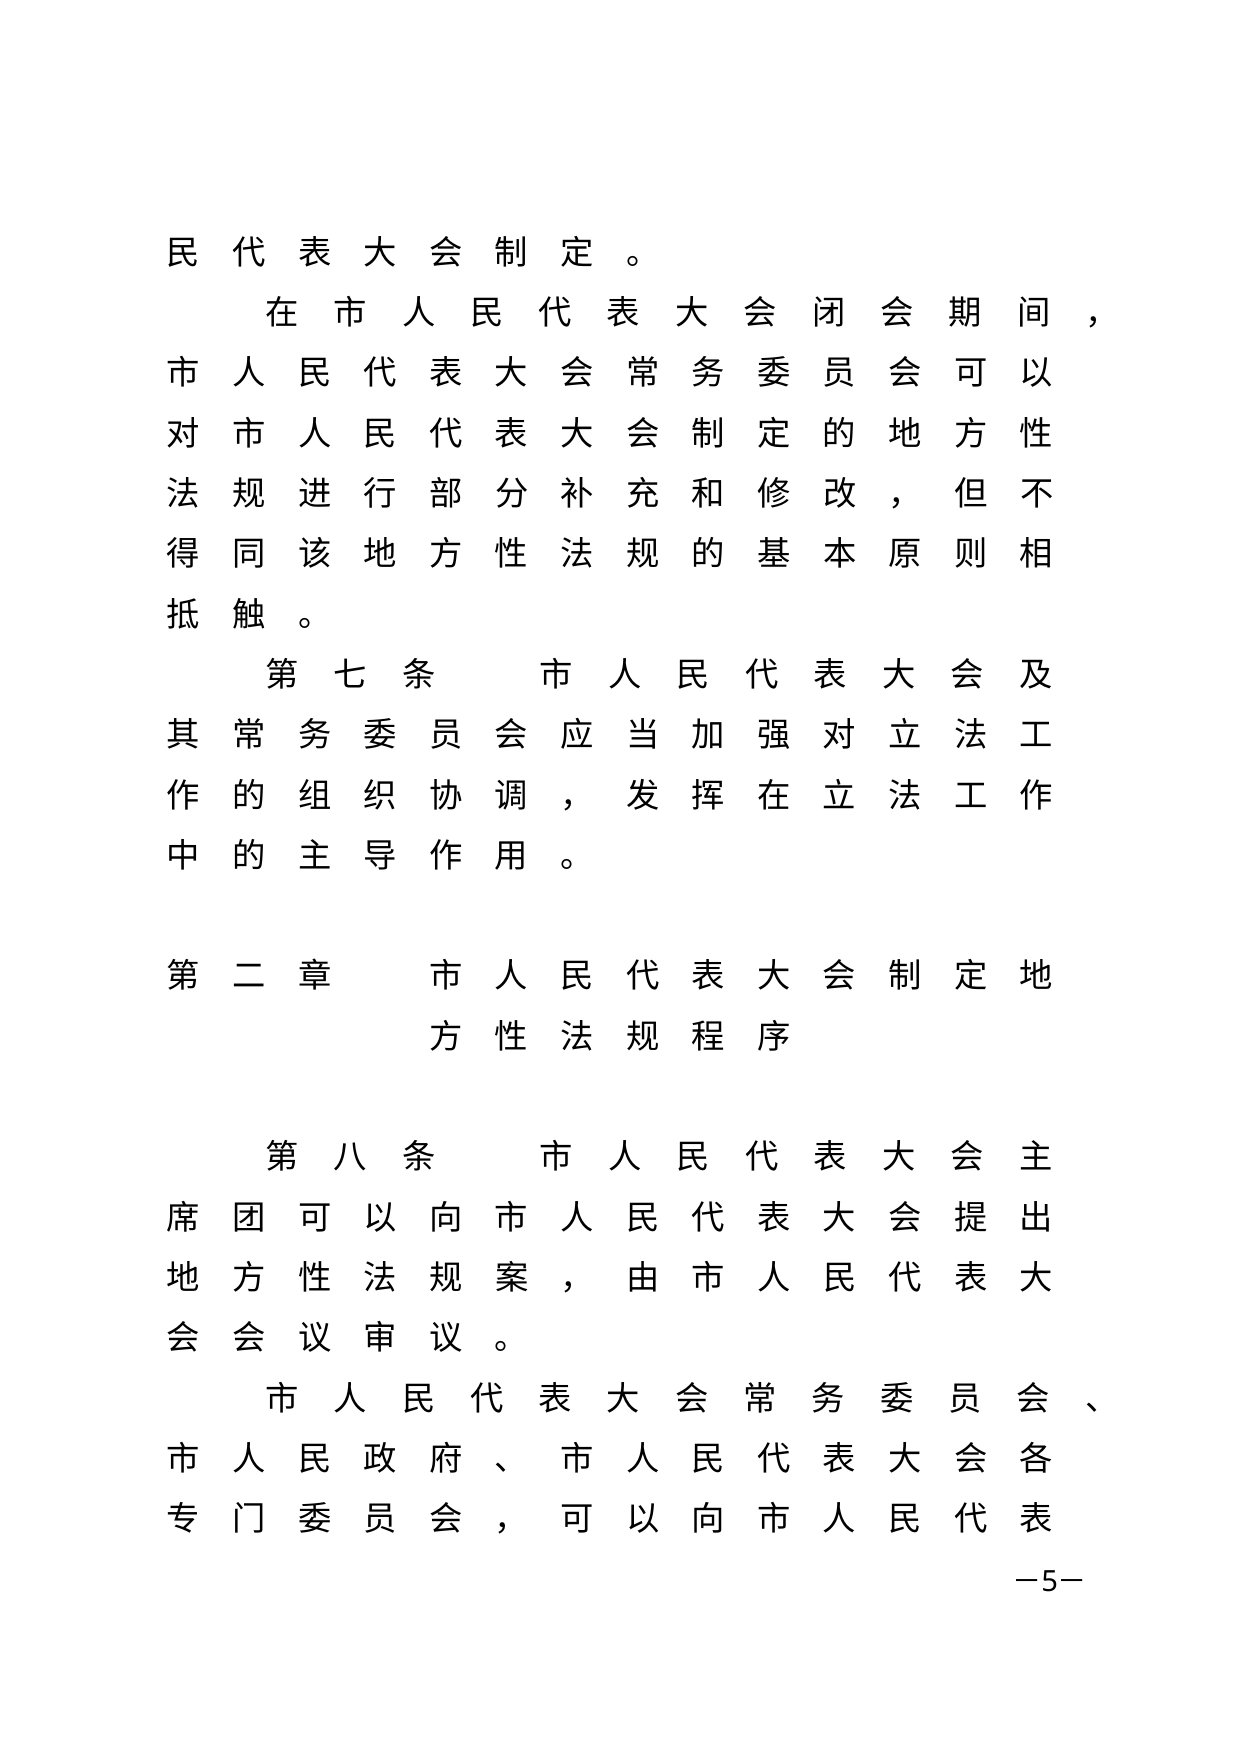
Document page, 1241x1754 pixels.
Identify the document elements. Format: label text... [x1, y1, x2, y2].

text 第二章 市人民代表大会制定地方性法规程序 [167, 943, 1085, 1064]
text 第六条 规定本市特别重大事项的地方性法规，应当由市人民代表大会制定。 [167, 219, 1085, 280]
text 第七条 市人民代表大会及其常务委员会应当加强对立法工作的组织协调，发挥在立法工作中的主导作用。 [167, 642, 1085, 883]
text 第八条 市人民代表大会主席团可以向市人民代表大会提出地方性法规案，由市人民代表大会会议审议。 [167, 1124, 1085, 1365]
text 在市人民代表大会闭会期间，市人民代表大会常务委员会可以对市人民代表大会制定的地方性法规进行部分补充和修改，但不得同该地方性法规的基本原则相抵触。 [167, 280, 1085, 642]
text 市人民代表大会常务委员会、市人民政府、市人民代表大会各专门委员会，可以向市人民代表大会提出地方性法规案，由主席团决定列入会议议程。 [167, 1365, 1085, 1546]
